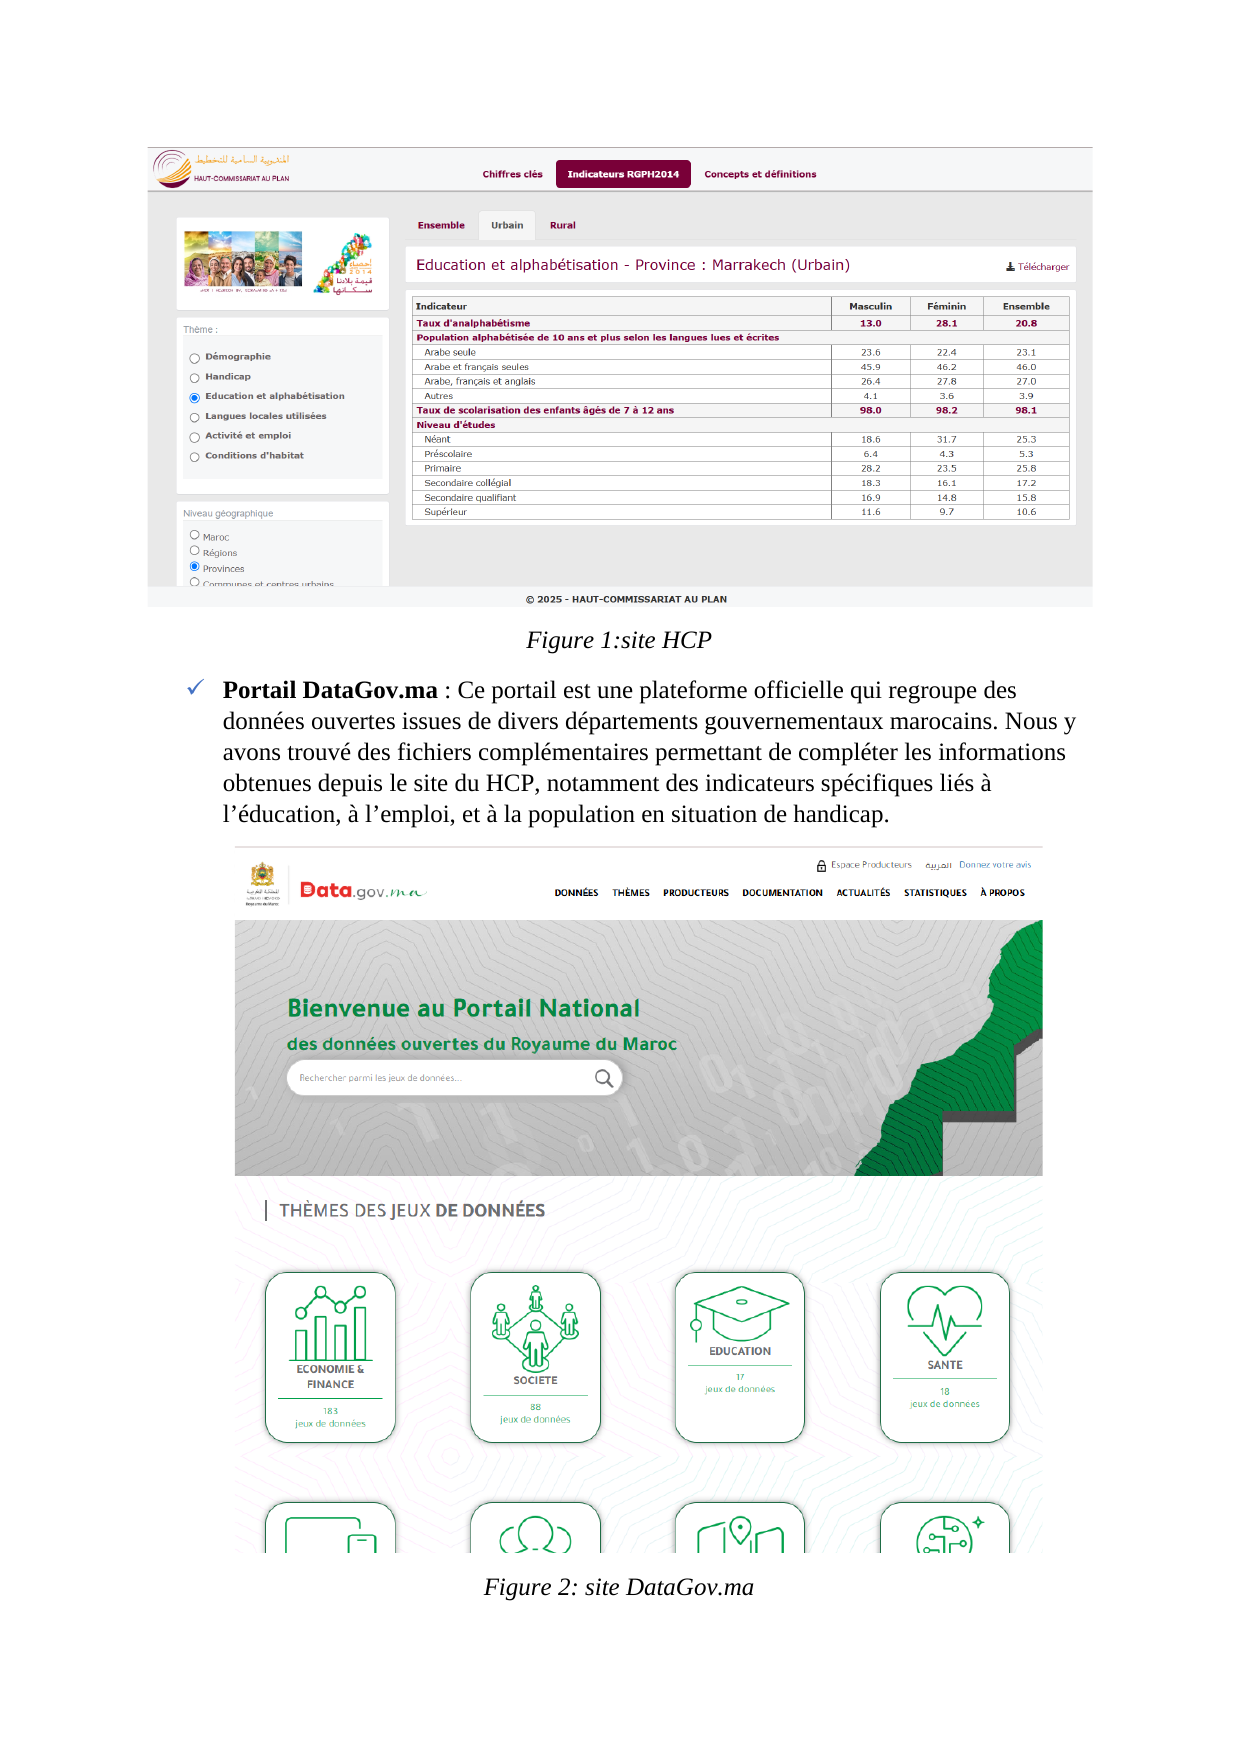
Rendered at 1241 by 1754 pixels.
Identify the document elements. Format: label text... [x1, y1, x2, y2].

text Figure 1:site HCP [148, 625, 1093, 654]
list Portail DataGov.ma : Ce portail est une plateforme officielle qui regroupe des données ouvertes issues de divers départements gouvernementaux marocains. Nous y avons trouvé des fichiers complémentaires permettant de compléter les informations obtenues depuis le site du HCP, notamment des indicateurs spécifiques liés à l’éducation, à l’emploi, et à la population en situation de handicap. [185, 675, 1093, 828]
picture [234, 846, 1043, 1553]
text Figure 2: site DataGov.ma [148, 1572, 1093, 1601]
picture [147, 147, 1093, 607]
